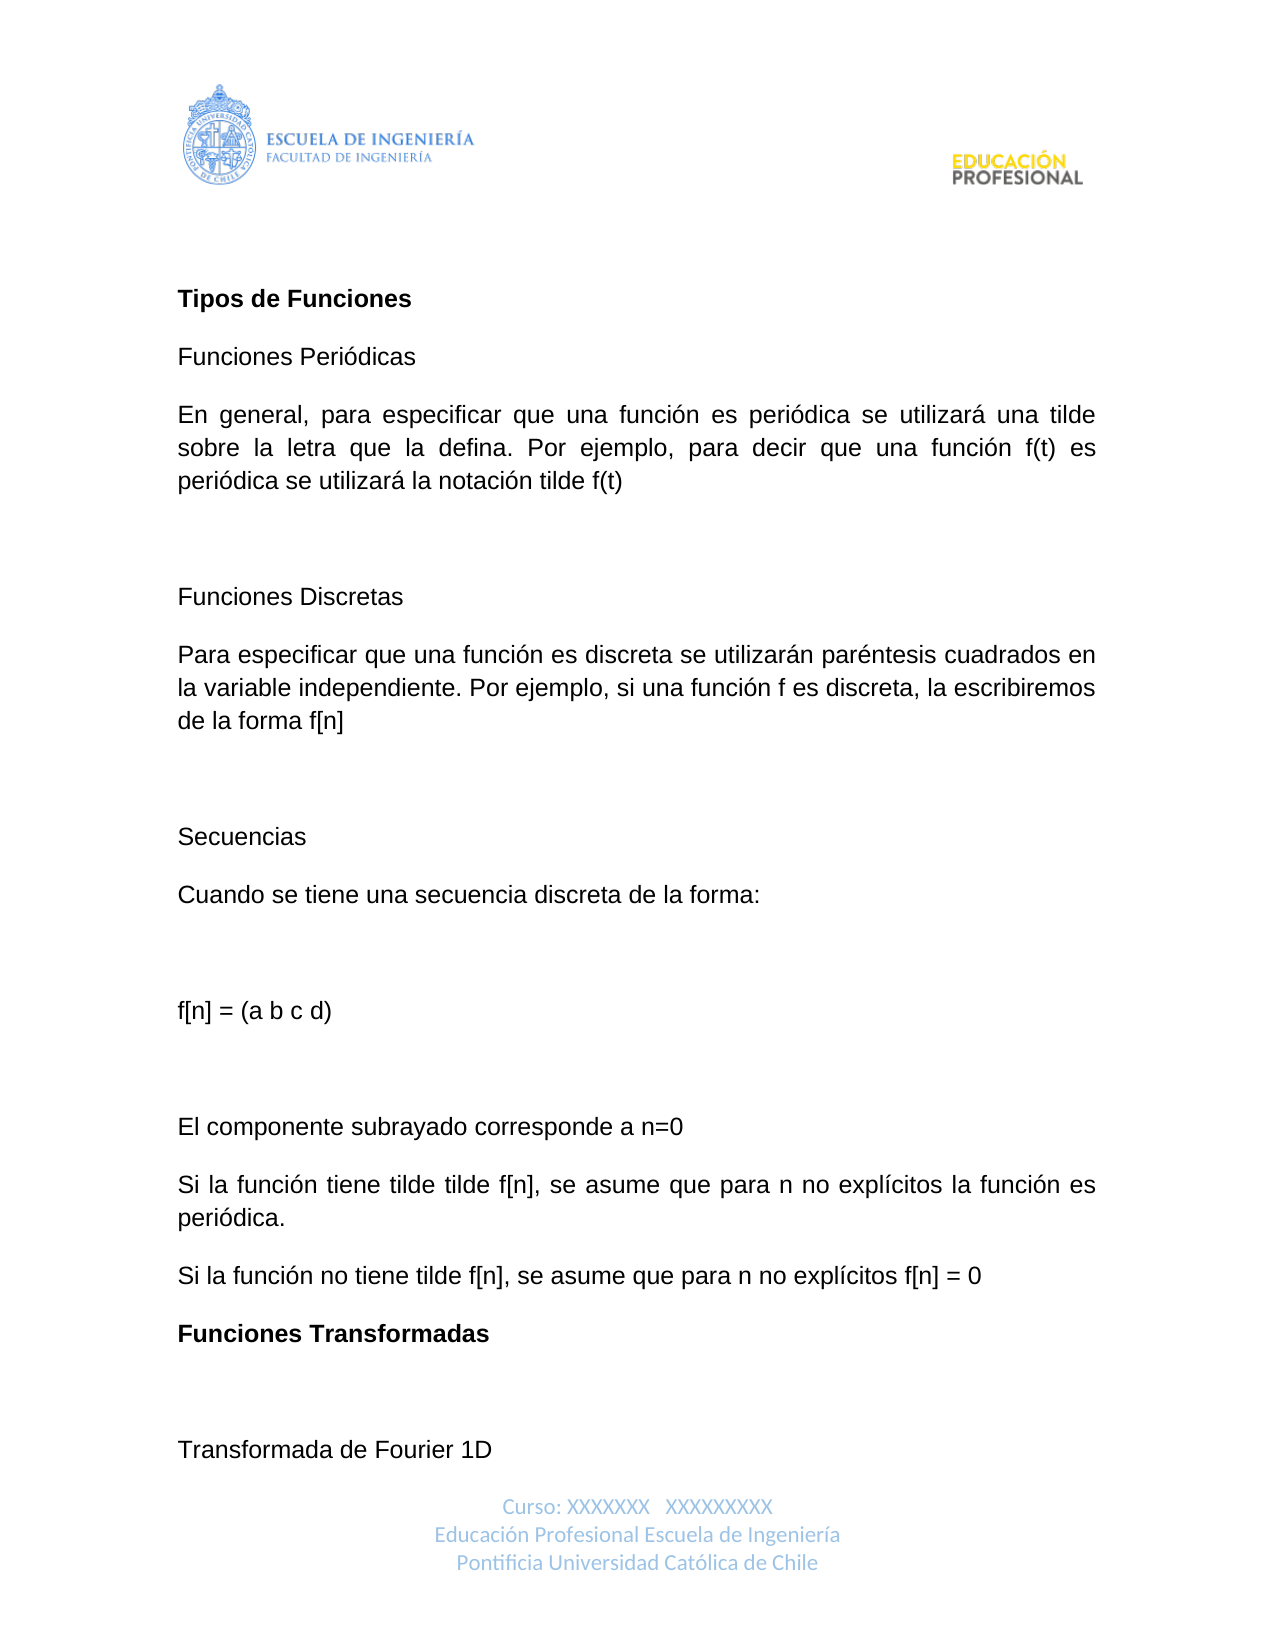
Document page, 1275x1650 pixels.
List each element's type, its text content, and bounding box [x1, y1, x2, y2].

text Funciones Periódicas [177, 342, 1098, 371]
text En general, para especificar que una función es periódica se utilizará una tilde sobre la letra que la defina. Por ejemplo, para decir que una función f(t) es periódica se utilizará la notación tilde f(t) [177, 400, 1098, 494]
text f[n] = (a b c d) [177, 996, 1098, 1025]
text Si la función no tiene tilde f[n], se asume que para n no explícitos f[n] = 0 [177, 1261, 1098, 1290]
text Funciones Transformadas [177, 1319, 1098, 1348]
text Secuencias [177, 822, 1098, 851]
text Funciones Discretas [177, 582, 1098, 611]
text Cuando se tiene una secuencia discreta de la forma: [177, 880, 1098, 909]
text Transformada de Fourier 1D [177, 1435, 1098, 1464]
text Si la función tiene tilde tilde f[n], se asume que para n no explícitos la función es periódica. [177, 1170, 1098, 1232]
picture [177, 73, 1088, 196]
text El componente subrayado corresponde a n=0 [177, 1112, 1098, 1141]
text Para especificar que una función es discreta se utilizarán paréntesis cuadrados en la variable independiente. Por ejemplo, si una función f es discreta, la escribiremos de la forma f[n] [177, 640, 1098, 735]
text Tipos de Funciones [177, 284, 1098, 312]
